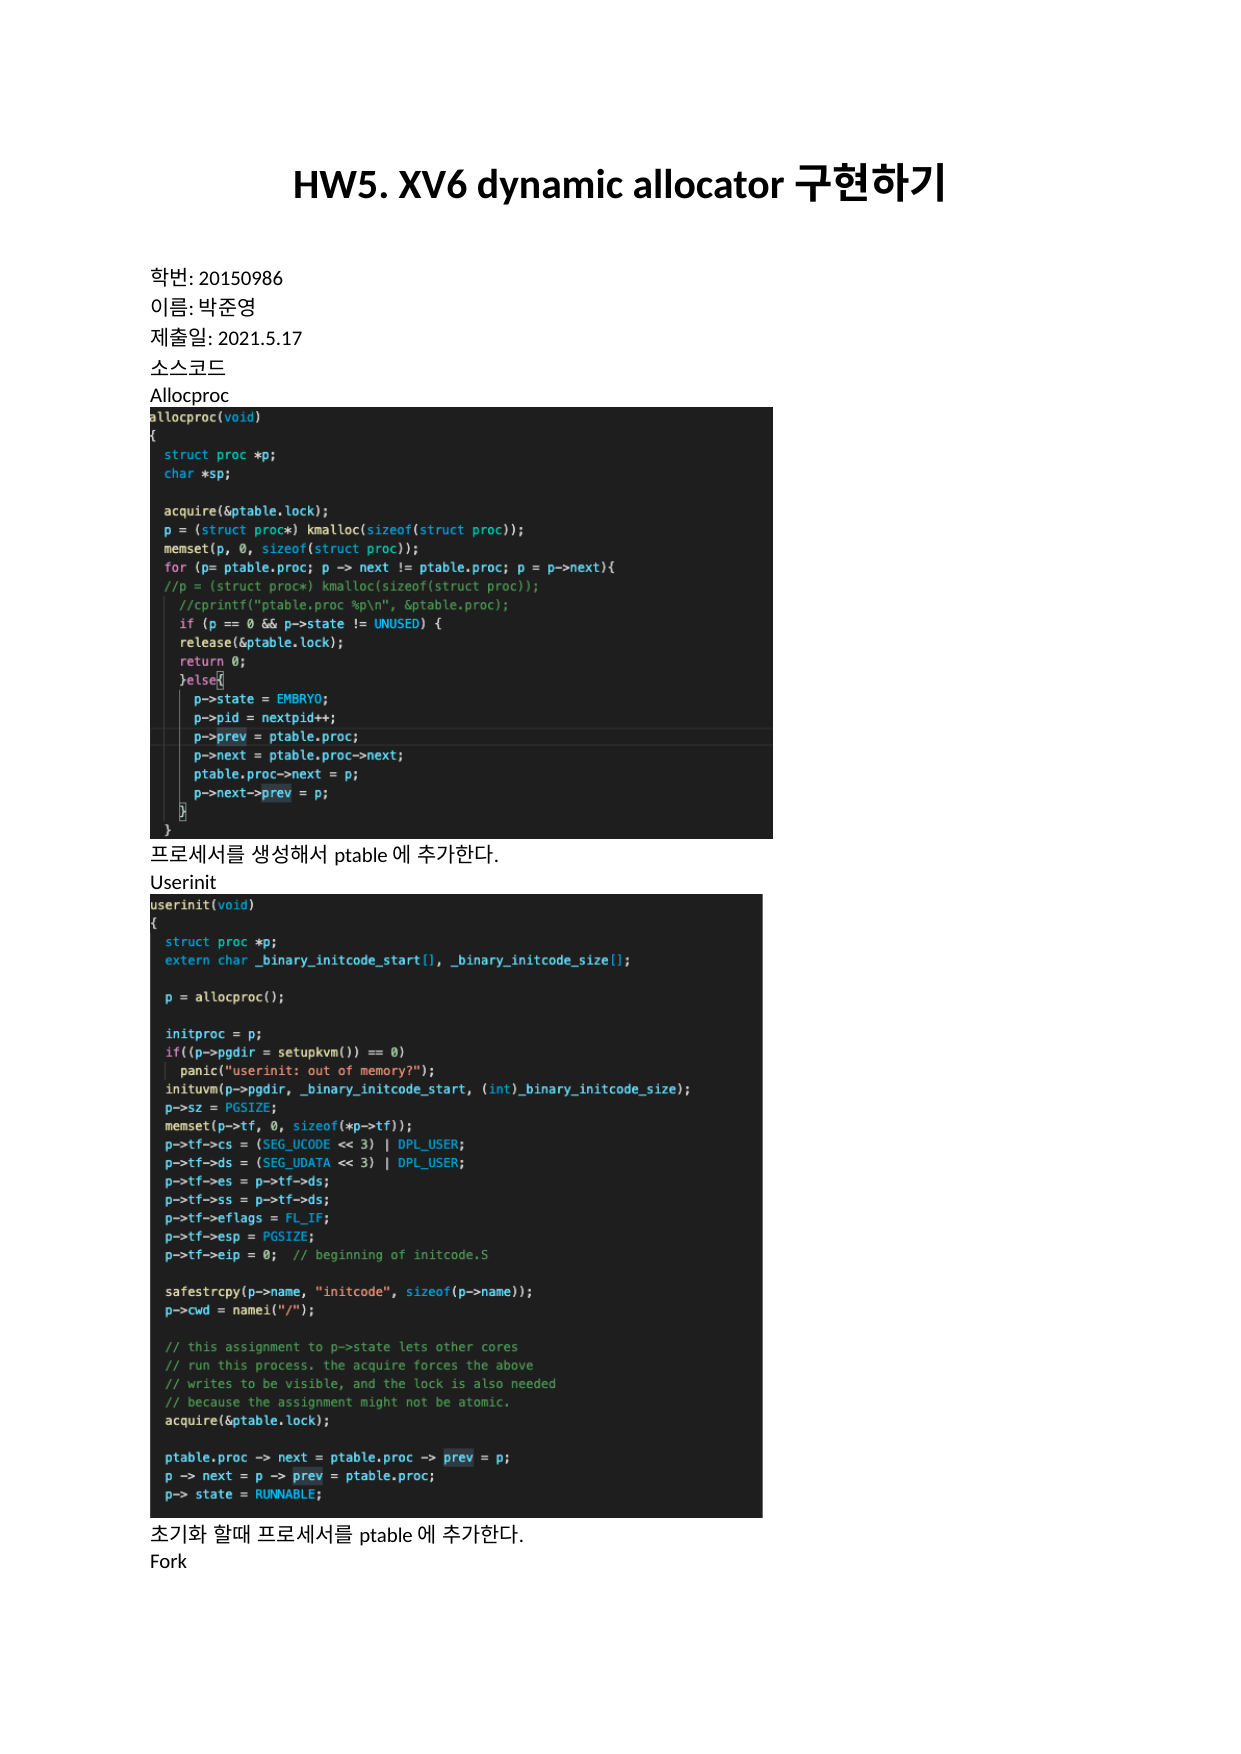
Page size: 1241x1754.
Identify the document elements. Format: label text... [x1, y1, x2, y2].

text HW5. XV6 dynamic allocator 구현하기 [150, 150, 1090, 210]
text Userinit [150, 869, 1090, 894]
picture [150, 894, 763, 1518]
text Fork [150, 1548, 1090, 1573]
text 제출일: 2021.5.17 [150, 322, 1090, 352]
text 초기화 할때 프로세서를 ptable에 추가한다. [150, 1518, 1090, 1548]
picture [150, 407, 773, 839]
text 학번: 20150986 [150, 261, 1090, 291]
text 이름: 박준영 [150, 291, 1090, 322]
text 프로세서를 생성해서 ptable에 추가한다. [150, 839, 1090, 869]
text Allocproc [150, 382, 1090, 407]
text 소스코드 [150, 352, 1090, 382]
